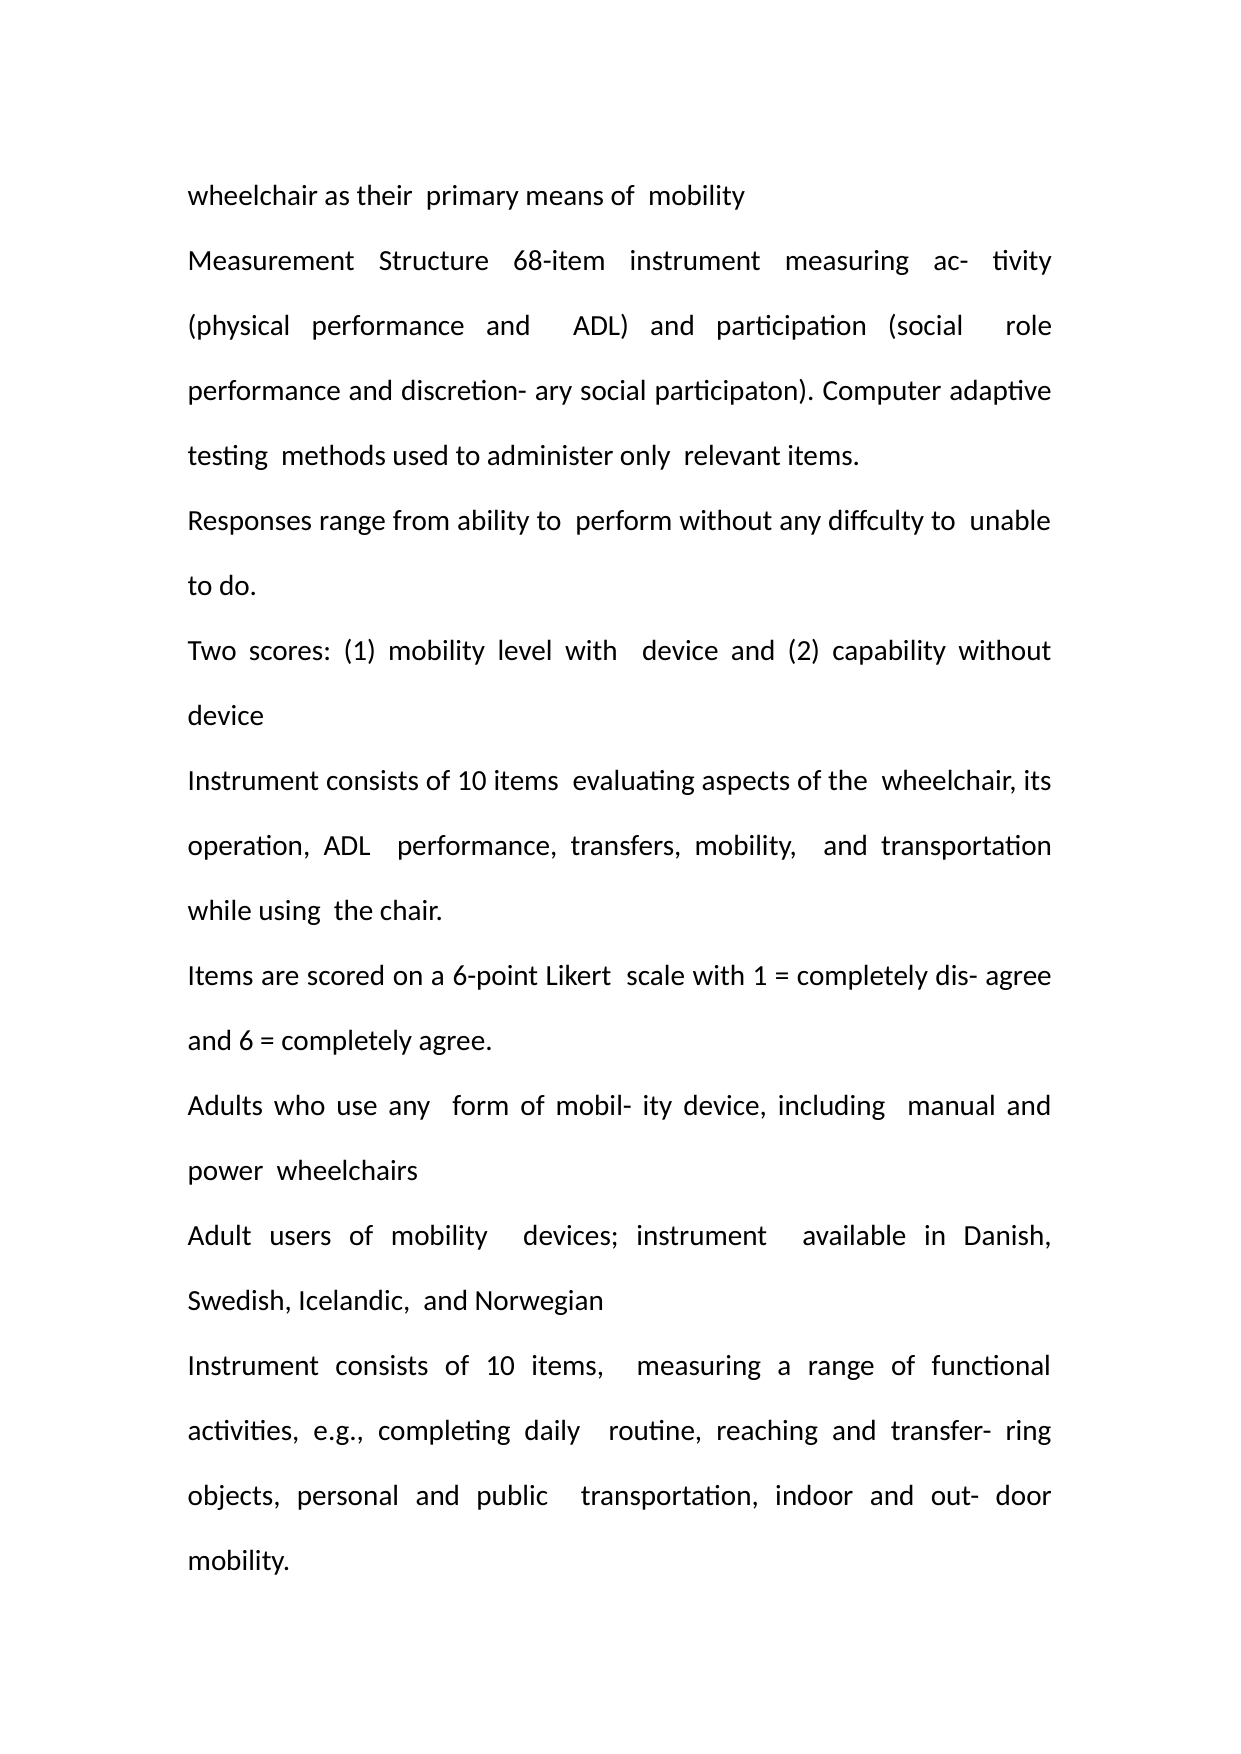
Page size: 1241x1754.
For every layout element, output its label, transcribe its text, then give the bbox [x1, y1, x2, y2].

text Responses range from ability to perform without any diffculty to unable to do. [187, 487, 1053, 617]
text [187, 162, 1053, 227]
text Adult users of mobility devices; instrument available in Danish, Swedish, Icelandic, and Norwegian [187, 1202, 1053, 1332]
text Measurement Structure 68-item instrument measuring ac- tivity (physical performance and ADL) and participation (social role performance and discretion- ary social participaton). Computer adaptive testing methods used to administer only relevant items. [187, 227, 1053, 487]
text Items are scored on a 6-point Likert scale with 1 = completely dis- agree and 6 = completely agree. [187, 942, 1053, 1072]
text Two scores: (1) mobility level with device and (2) capability without device [187, 617, 1053, 747]
text Instrument consists of 10 items, measuring a range of functional activities, e.g., completing daily routine, reaching and transfer- ring objects, personal and public transportation, indoor and out- door mobility. [187, 1332, 1053, 1592]
text Instrument consists of 10 items evaluating aspects of the wheelchair, its operation, ADL performance, transfers, mobility, and transportation while using the chair. [187, 747, 1053, 942]
text Adults who use any form of mobil- ity device, including manual and power wheelchairs [187, 1072, 1053, 1202]
